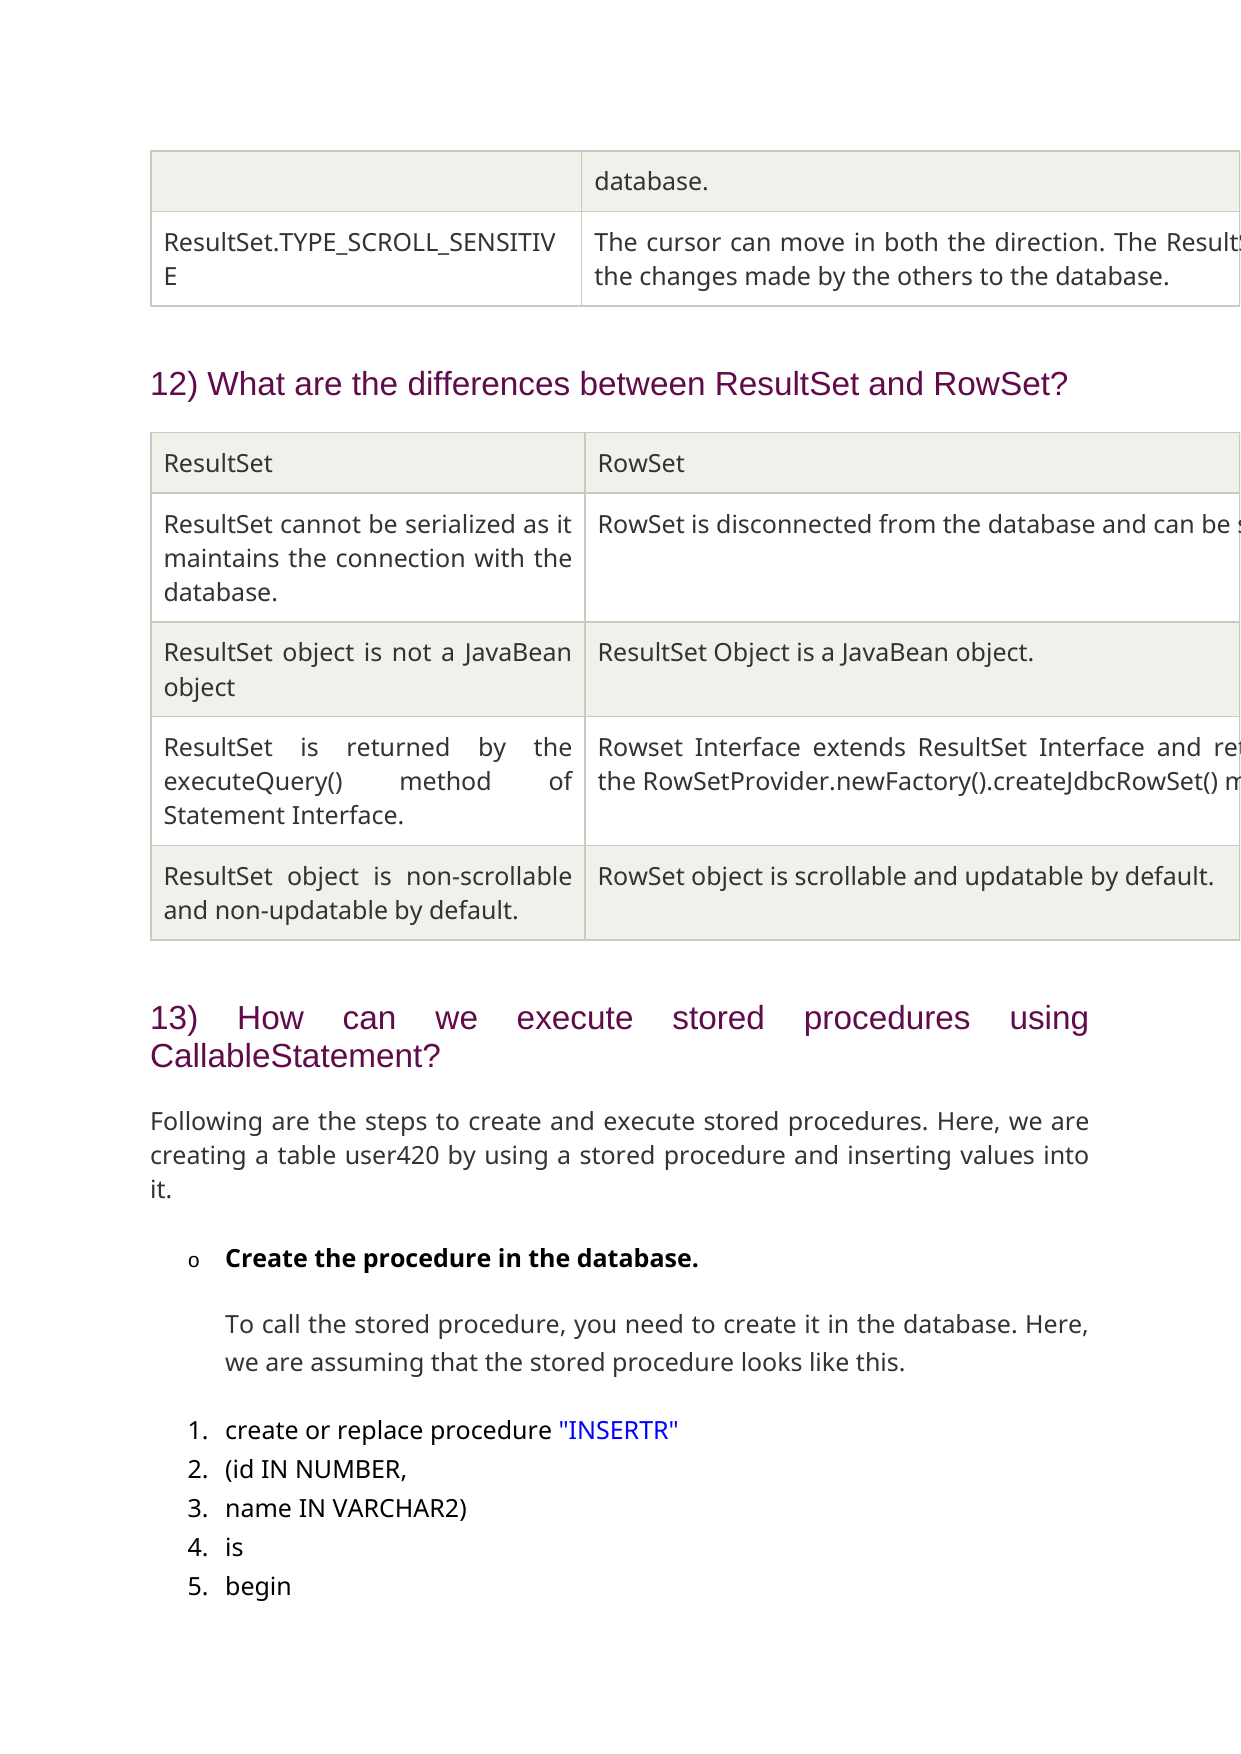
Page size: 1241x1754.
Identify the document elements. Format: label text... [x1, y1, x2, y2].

text To call the stored procedure, you need to create it in the database. Here, we are assuming that the stored procedure looks like this. [225, 1303, 1090, 1378]
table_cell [582, 152, 1239, 211]
text Following are the steps to create and execute stored procedures. Here, we are creating a table user420 by using a stored procedure and inserting values into it. [150, 1104, 1090, 1206]
table_cell ResultSet object is not a JavaBean object [152, 623, 584, 716]
table_cell ResultSet.TYPE_SCROLL_SENSITIVE [152, 212, 581, 305]
table_cell Rowset Interface extends ResultSet Interface and returned by calling the RowSetProvider.newFactory().createJdbcRowSet() method. [586, 717, 1239, 844]
table_header RowSet [586, 433, 1239, 492]
table_cell The cursor can move in both the direction. The ResultSet is sensitive to the changes made by the others to the database. [582, 212, 1239, 305]
table_cell RowSet is disconnected from the database and can be serialized. [586, 494, 1239, 621]
text 12) What are the differences between ResultSet and RowSet? [150, 364, 1090, 402]
table_cell ResultSet object is non-scrollable and non-updatable by default. [152, 846, 584, 939]
list is [187, 1525, 1090, 1564]
list begin [187, 1564, 1090, 1603]
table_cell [152, 152, 581, 211]
list create or replace procedure "INSERTR" [187, 1408, 1090, 1447]
table_cell ResultSet cannot be serialized as it maintains the connection with the database. [152, 494, 584, 621]
text 13) How can we execute stored procedures using CallableStatement? [150, 998, 1090, 1075]
table_cell RowSet object is scrollable and updatable by default. [586, 846, 1239, 939]
table_header ResultSet [152, 433, 584, 492]
table_cell ResultSet is returned by the executeQuery() method of Statement Interface. [152, 717, 584, 844]
table_cell ResultSet Object is a JavaBean object. [586, 623, 1239, 716]
list Create the procedure in the database. [187, 1235, 1090, 1274]
list (id IN NUMBER, [187, 1447, 1090, 1486]
list name IN VARCHAR2) [187, 1486, 1090, 1525]
